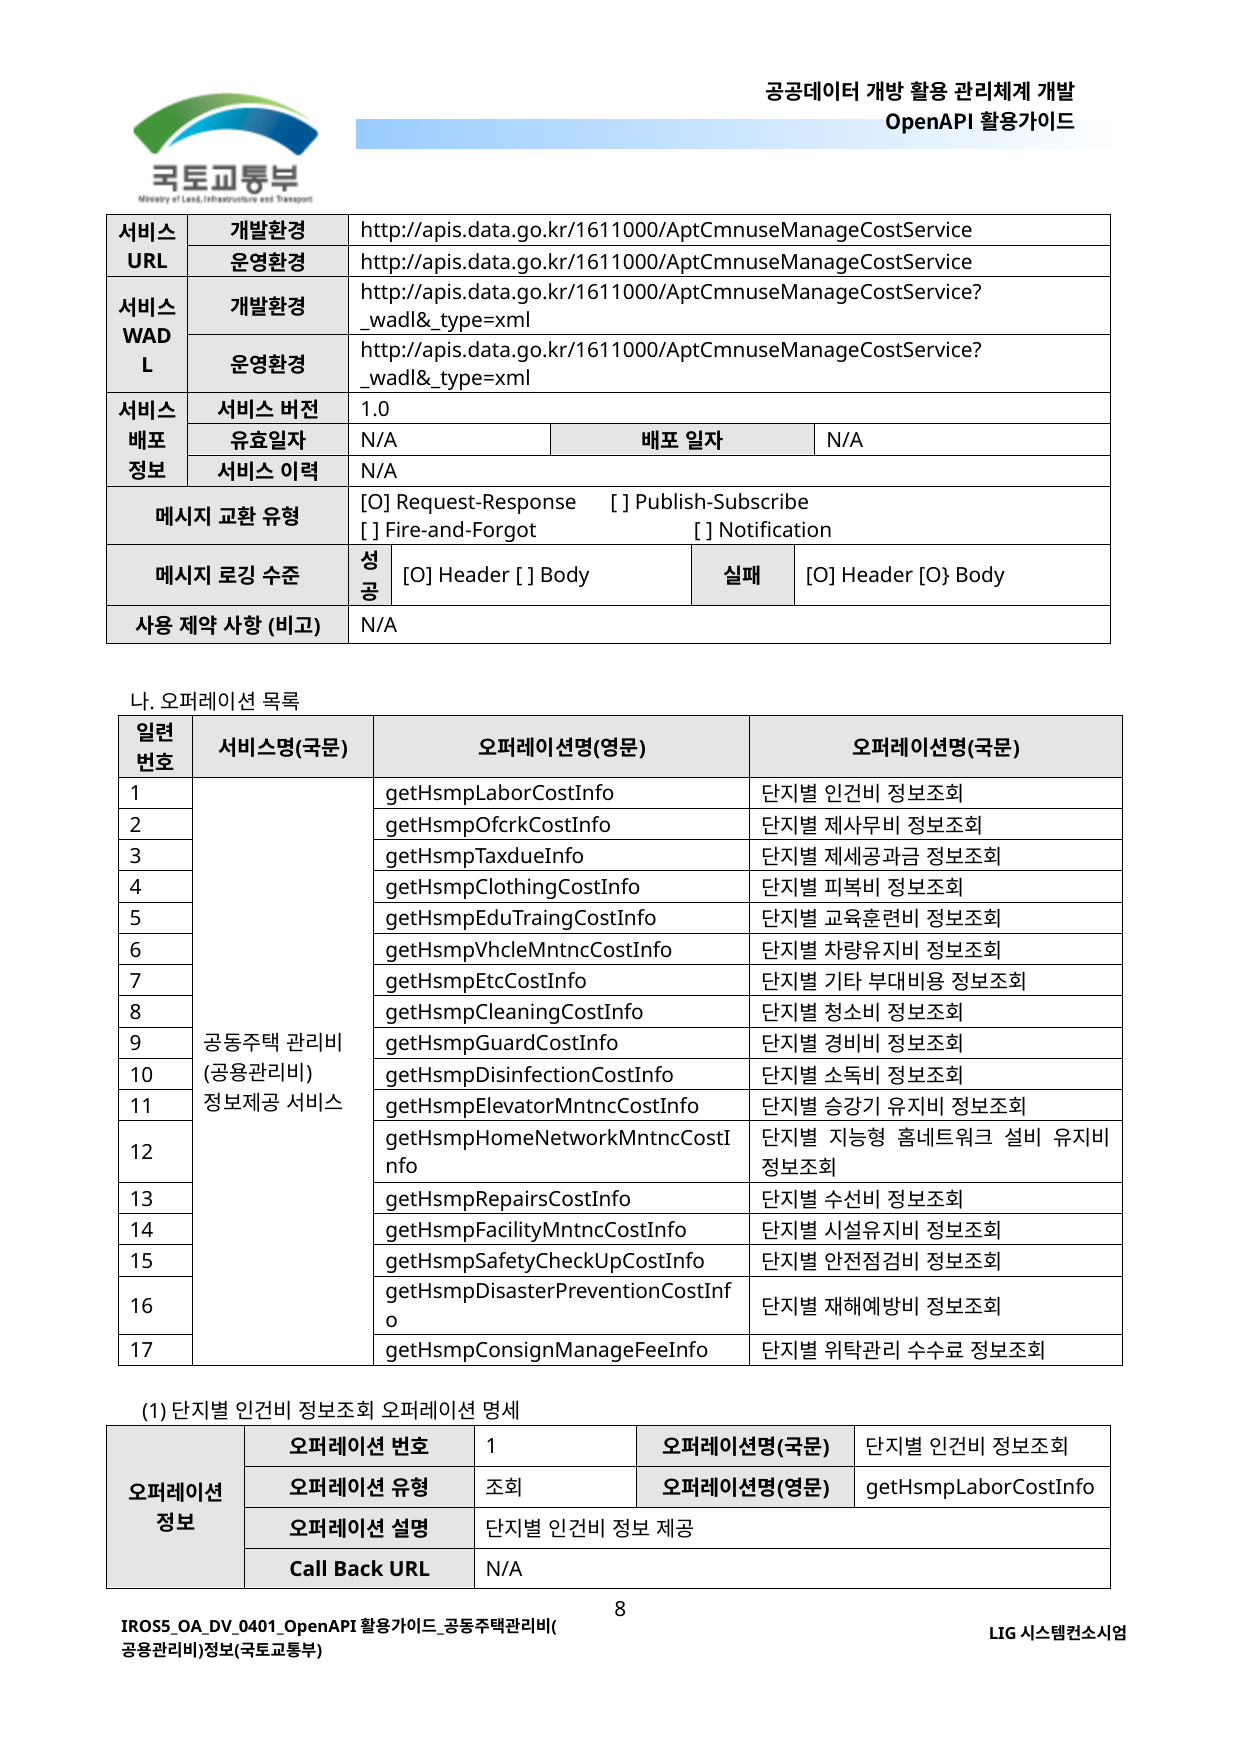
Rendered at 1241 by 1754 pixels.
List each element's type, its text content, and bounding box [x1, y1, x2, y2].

subtitle 단지별 인건비 정보조회 오퍼레이션 명세 [142, 1394, 1122, 1424]
table_cell getHsmpSafetyCheckUpCostInfo [374, 1245, 749, 1276]
table_cell getHsmpLaborCostInfo [374, 778, 749, 808]
table_cell 오퍼레이션 유형 [245, 1467, 474, 1507]
table_cell 8 [119, 996, 192, 1027]
table_cell 개발환경 [188, 215, 348, 245]
table_cell N/A [815, 424, 1110, 454]
table_cell 1 [119, 778, 192, 808]
table_cell 4 [119, 871, 192, 902]
table_cell 단지별 시설유지비 정보조회 [750, 1214, 1122, 1244]
table_cell 17 [119, 1335, 192, 1365]
table_cell 단지별 소독비 정보조회 [750, 1059, 1122, 1089]
table_cell getHsmpTaxdueInfo [374, 840, 749, 870]
table_cell 운영환경 [188, 246, 348, 276]
table_cell getHsmpHomeNetworkMntncCostInfo [374, 1121, 749, 1182]
table_header 일련번호 [119, 716, 192, 777]
table_cell http://apis.data.go.kr/1611000/AptCmnuseManageCostService?_wadl&_type=xml [349, 335, 1110, 392]
table_cell 단지별 인건비 정보조회 [750, 778, 1122, 808]
table_cell 3 [119, 840, 192, 870]
table_cell 단지별 제세공과금 정보조회 [750, 840, 1122, 870]
table_cell 개발환경 [188, 277, 348, 334]
table_cell Call Back URL [245, 1549, 474, 1587]
subtitle 오퍼레이션 목록 [130, 685, 1122, 715]
table_cell 서비스 이력 [188, 456, 348, 486]
table_cell 단지별 청소비 정보조회 [750, 996, 1122, 1027]
table_cell 오퍼레이션 설명 [245, 1508, 474, 1548]
table_cell 서비스 버전 [188, 393, 348, 423]
table_header 단지별 인건비 정보조회 [855, 1426, 1110, 1466]
table_cell getHsmpFacilityMntncCostInfo [374, 1214, 749, 1244]
table_header 오퍼레이션 번호 [245, 1426, 474, 1466]
table_header 서비스명(국문) [193, 716, 373, 777]
table_cell [O] Header [ ] Body [392, 545, 691, 605]
table_cell getHsmpEduTraingCostInfo [374, 903, 749, 933]
table_cell N/A [349, 456, 1110, 486]
table_header 1 [475, 1426, 636, 1466]
table_cell 서비스 URL [107, 215, 187, 276]
table_cell [O] Header [O} Body [795, 545, 1110, 605]
table_cell 서비스 배포 정보 [107, 393, 187, 486]
table_cell 1.0 [349, 393, 1110, 423]
table_cell 7 [119, 965, 192, 995]
table_cell 공동주택 관리비(공용관리비) 정보제공 서비스 [193, 778, 373, 1365]
table_cell 단지별 안전점검비 정보조회 [750, 1245, 1122, 1276]
table_cell 단지별 지능형 홈네트워크 설비 유지비 정보조회 [750, 1121, 1122, 1182]
table_cell 오퍼레이션명(영문) [637, 1467, 854, 1507]
table_cell 10 [119, 1059, 192, 1089]
table_header 오퍼레이션명(국문) [637, 1426, 854, 1466]
table_cell getHsmpElevatorMntncCostInfo [374, 1090, 749, 1120]
table_cell 2 [119, 809, 192, 839]
table_cell getHsmpRepairsCostInfo [374, 1183, 749, 1213]
table_cell 성공 [349, 545, 391, 605]
table_cell 15 [119, 1245, 192, 1276]
table_cell getHsmpLaborCostInfo [855, 1467, 1110, 1507]
table_cell 단지별 수선비 정보조회 [750, 1183, 1122, 1213]
table_header 오퍼레이션명(국문) [750, 716, 1122, 777]
table_header 오퍼레이션명(영문) [374, 716, 749, 777]
table_cell N/A [349, 606, 1110, 643]
table_cell getHsmpDisasterPreventionCostInfo [374, 1277, 749, 1333]
table_cell 단지별 승강기 유지비 정보조회 [750, 1090, 1122, 1120]
table_cell 실패 [692, 545, 794, 605]
table_cell 단지별 재해예방비 정보조회 [750, 1277, 1122, 1333]
table_cell getHsmpCleaningCostInfo [374, 996, 749, 1027]
table_cell [O] Request-Response [ ] Publish-Subscribe [ ] Fire-and-Forgot [ ] Notification [349, 487, 1110, 544]
table_cell http://apis.data.go.kr/1611000/AptCmnuseManageCostService?_wadl&_type=xml [349, 277, 1110, 334]
table_cell getHsmpDisinfectionCostInfo [374, 1059, 749, 1089]
table_cell 유효일자 [188, 424, 348, 454]
table_cell 단지별 차량유지비 정보조회 [750, 934, 1122, 964]
table_cell getHsmpVhcleMntncCostInfo [374, 934, 749, 964]
table_cell getHsmpEtcCostInfo [374, 965, 749, 995]
table_cell 12 [119, 1121, 192, 1182]
table_cell 6 [119, 934, 192, 964]
table_cell getHsmpConsignManageFeeInfo [374, 1335, 749, 1365]
table_cell 단지별 위탁관리 수수료 정보조회 [750, 1335, 1122, 1365]
table_cell 메시지 로깅 수준 [107, 545, 348, 605]
table_cell 서비스 WADL [107, 277, 187, 392]
table_cell getHsmpOfcrkCostInfo [374, 809, 749, 839]
table_cell http://apis.data.go.kr/1611000/AptCmnuseManageCostService [349, 246, 1110, 276]
table_cell N/A [349, 424, 550, 454]
table_cell 배포 일자 [551, 424, 814, 454]
table_cell getHsmpGuardCostInfo [374, 1028, 749, 1058]
table_cell 단지별 인건비 정보 제공 [475, 1508, 1110, 1548]
table_cell 사용 제약 사항 (비고) [107, 606, 348, 643]
table_header 오퍼레이션 정보 [107, 1426, 244, 1587]
table_cell 단지별 교육훈련비 정보조회 [750, 903, 1122, 933]
table_cell 5 [119, 903, 192, 933]
table_cell 단지별 기타 부대비용 정보조회 [750, 965, 1122, 995]
table_cell 14 [119, 1214, 192, 1244]
table_cell 13 [119, 1183, 192, 1213]
table_cell 단지별 피복비 정보조회 [750, 871, 1122, 902]
table_cell N/A [475, 1549, 1110, 1587]
table_cell getHsmpClothingCostInfo [374, 871, 749, 902]
table_cell http://apis.data.go.kr/1611000/AptCmnuseManageCostService [349, 215, 1110, 245]
table_cell 단지별 경비비 정보조회 [750, 1028, 1122, 1058]
table_cell 단지별 제사무비 정보조회 [750, 809, 1122, 839]
table_cell 메시지 교환 유형 [107, 487, 348, 544]
table_cell 조회 [475, 1467, 636, 1507]
table_cell 11 [119, 1090, 192, 1120]
picture [118, 88, 327, 214]
table_cell 16 [119, 1277, 192, 1333]
table_cell 운영환경 [188, 335, 348, 392]
table_cell 9 [119, 1028, 192, 1058]
